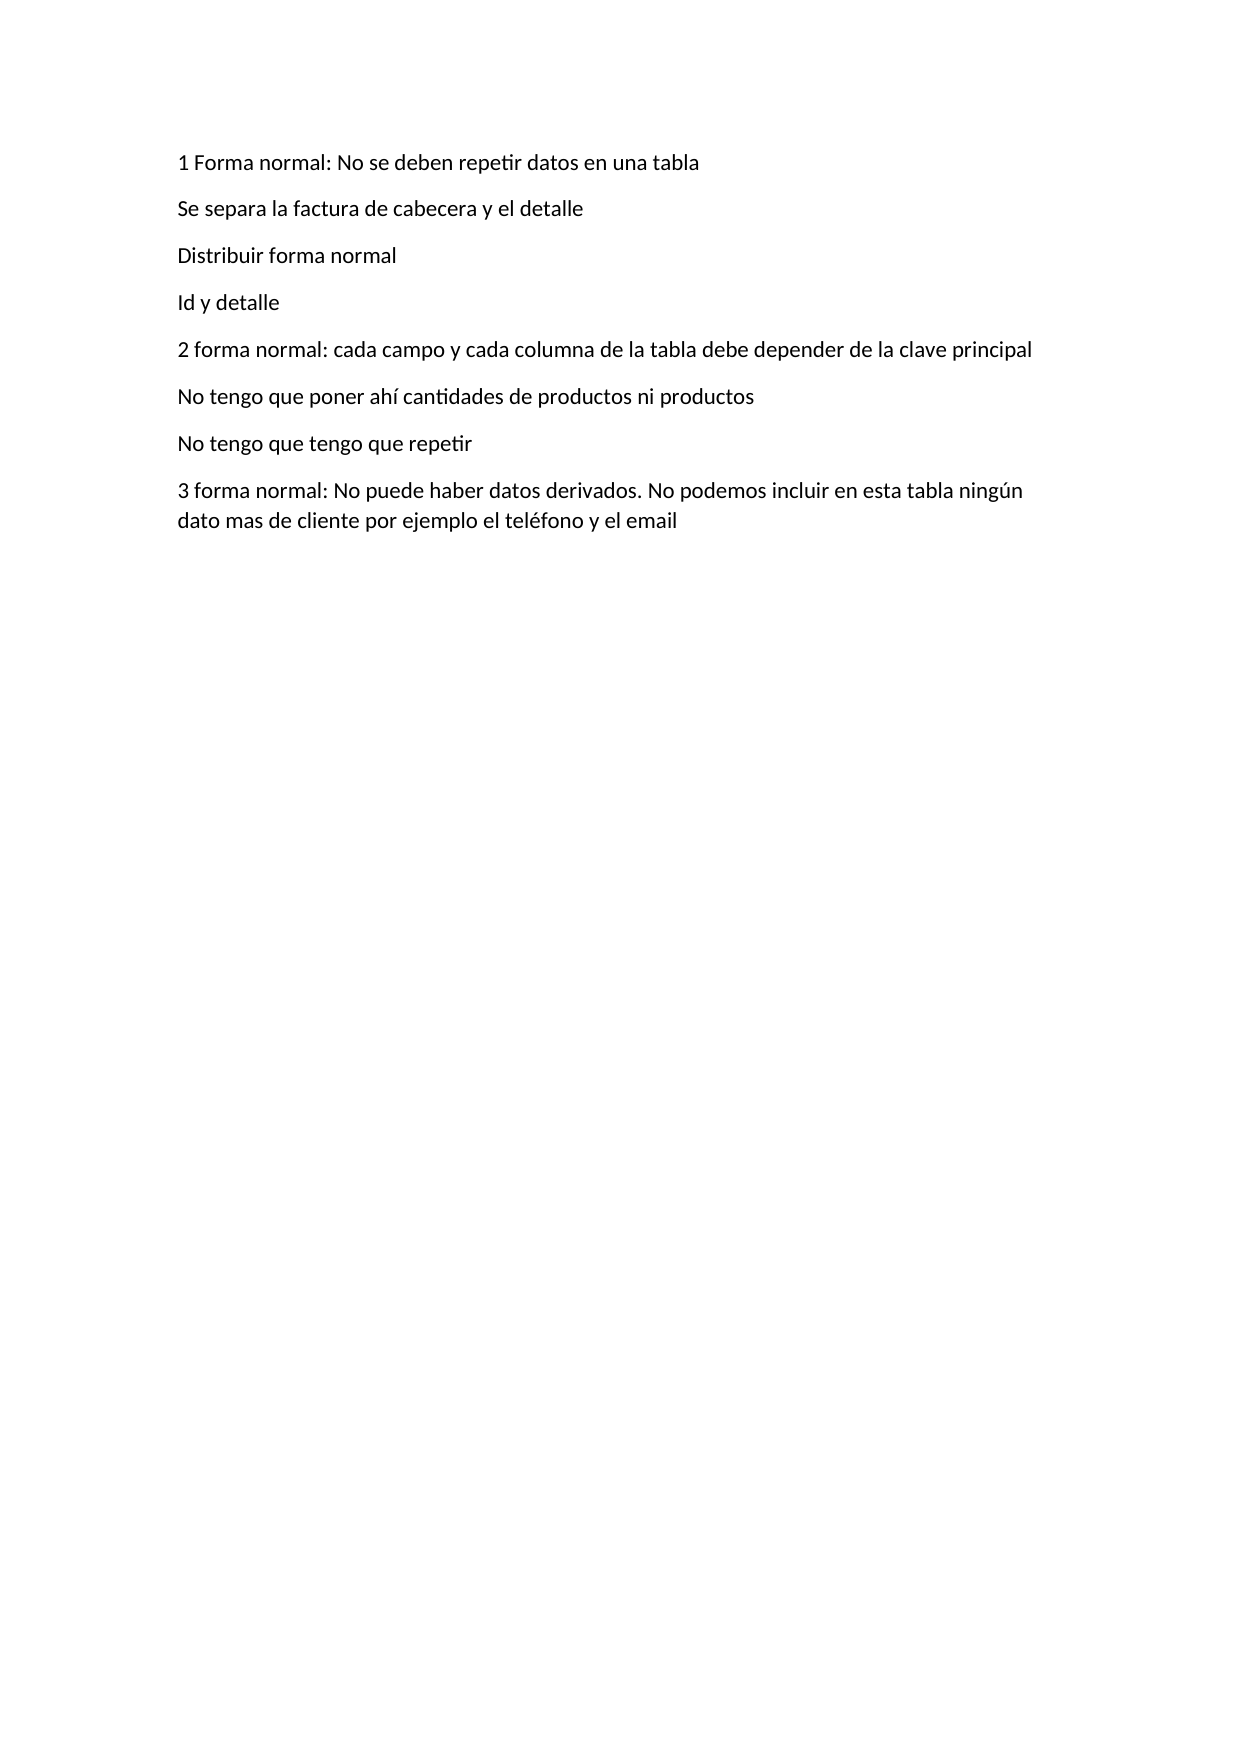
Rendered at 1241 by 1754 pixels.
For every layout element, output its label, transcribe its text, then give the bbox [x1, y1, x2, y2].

text Distribuir forma normal [177, 241, 1063, 269]
text Id y detalle [177, 288, 1063, 316]
text 3 forma normal: No puede haber datos derivados. No podemos incluir en esta tabla ningún dato mas de cliente por ejemplo el teléfono y el email [177, 476, 1063, 534]
text 1 Forma normal: No se deben repetir datos en una tabla [177, 148, 1063, 176]
text No tengo que tengo que repetir [177, 429, 1063, 457]
text 2 forma normal: cada campo y cada columna de la tabla debe depender de la clave principal [177, 335, 1063, 363]
text Se separa la factura de cabecera y el detalle [177, 194, 1063, 222]
text No tengo que poner ahí cantidades de productos ni productos [177, 382, 1063, 410]
